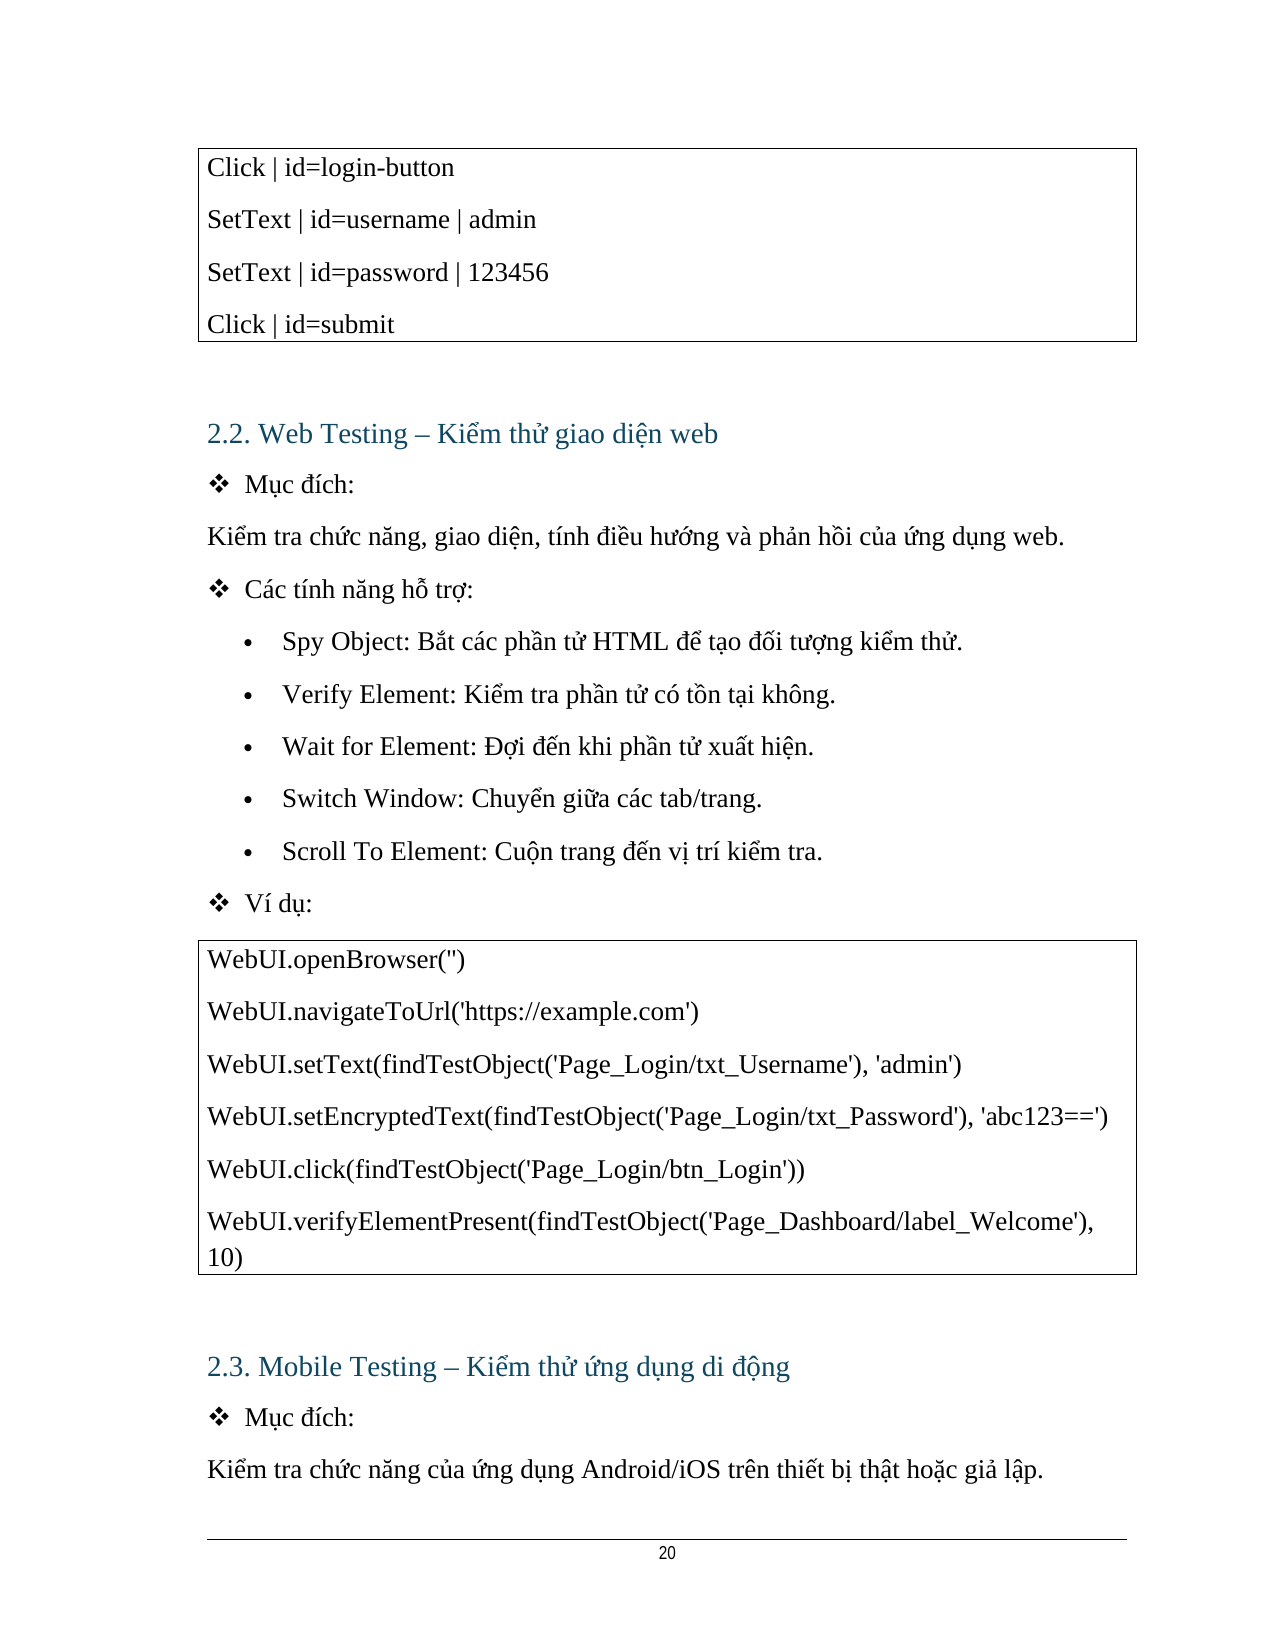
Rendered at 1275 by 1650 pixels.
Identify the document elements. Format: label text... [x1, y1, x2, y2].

list Verify Element: Kiểm tra phần tử có tồn tại không. [244, 678, 1127, 709]
list Ví dụ: [207, 887, 1127, 919]
list Spy Object: Bắt các phần tử HTML để tạo đối tượng kiểm thử. [244, 625, 1127, 657]
list Scroll To Element: Cuộn trang đến vị trí kiểm tra. [244, 835, 1127, 866]
list Mục đích: [207, 1401, 1127, 1432]
text WebUI.navigateToUrl('https://example.com') [199, 992, 1136, 1027]
text WebUI.verifyElementPresent(findTestObject('Page_Dashboard/label_Welcome'), 10) [199, 1202, 1136, 1274]
text WebUI.setEncryptedText(findTestObject('Page_Login/txt_Password'), 'abc123==') [199, 1097, 1136, 1131]
text SetText | id=username | admin [199, 200, 1136, 234]
text 2.2. Web Testing – Kiểm thử giao diện web [207, 416, 1127, 449]
text 2.3. Mobile Testing – Kiểm thử ứng dụng di động [207, 1349, 1127, 1382]
text Kiểm tra chức năng của ứng dụng Android/iOS trên thiết bị thật hoặc giả lập. [207, 1453, 1127, 1484]
text Kiểm tra chức năng, giao diện, tính điều hướng và phản hồi của ứng dụng web. [207, 520, 1127, 552]
text Click | id=submit [199, 305, 1136, 341]
text WebUI.openBrowser('') [199, 941, 1136, 974]
list Mục đích: [207, 468, 1127, 499]
list Wait for Element: Đợi đến khi phần tử xuất hiện. [244, 730, 1127, 761]
list Các tính năng hỗ trợ: [207, 573, 1127, 604]
text WebUI.setText(findTestObject('Page_Login/txt_Username'), 'admin') [199, 1045, 1136, 1079]
list Switch Window: Chuyển giữa các tab/trang. [244, 783, 1127, 814]
text WebUI.click(findTestObject('Page_Login/btn_Login')) [199, 1149, 1136, 1184]
text SetText | id=password | 123456 [199, 252, 1136, 287]
text Click | id=login-button [199, 149, 1136, 182]
